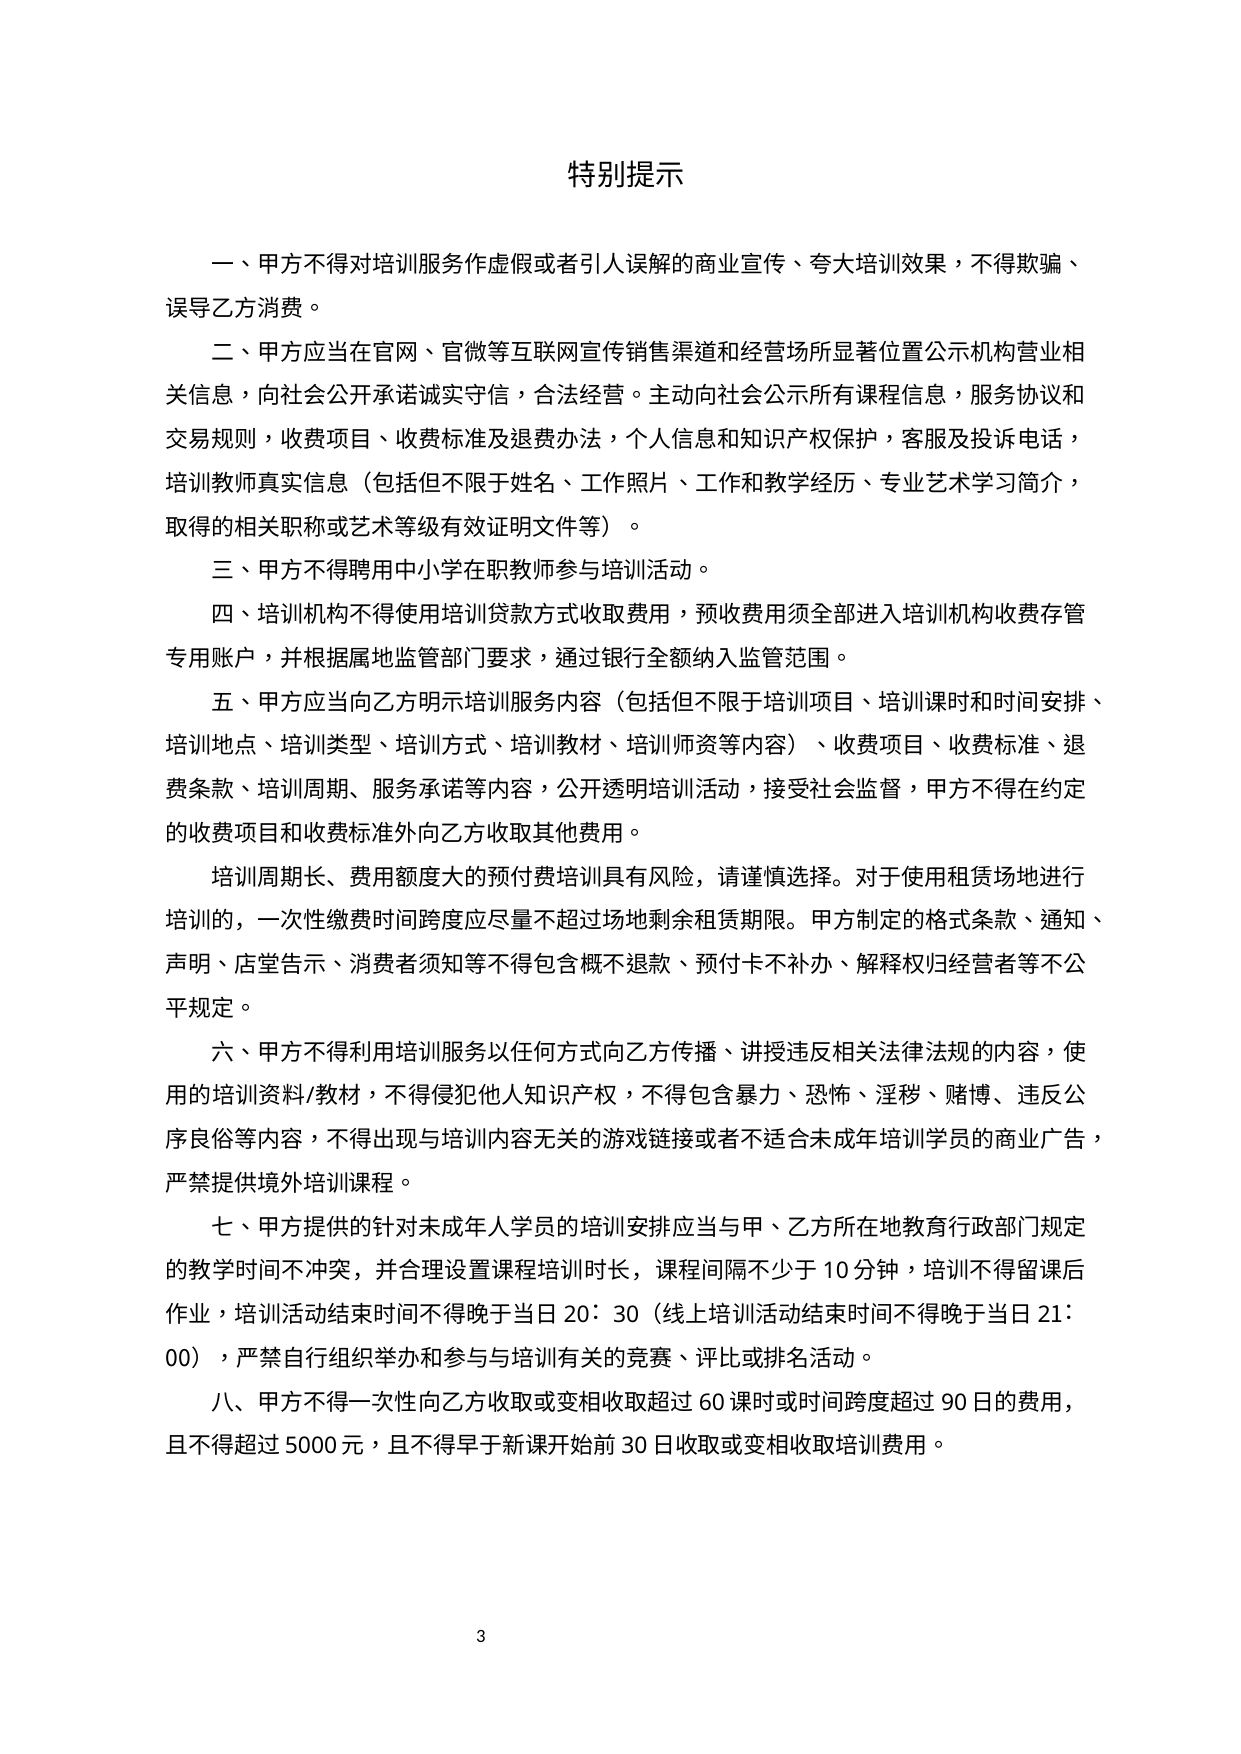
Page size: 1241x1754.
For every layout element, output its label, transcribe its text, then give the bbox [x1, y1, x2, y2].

text 四、培训机构不得使用培训贷款方式收取费用，预收费用须全部进入培训机构收费存管专用账户，并根据属地监管部门要求，通过银行全额纳入监管范围。 [165, 587, 1087, 675]
text 三、甲方不得聘用中小学在职教师参与培训活动。 [165, 544, 1087, 587]
text 二、甲方应当在官网、官微等互联网宣传销售渠道和经营场所显著位置公示机构营业相关信息，向社会公开承诺诚实守信，合法经营。主动向社会公示所有课程信息，服务协议和交易规则，收费项目、收费标准及退费办法，个人信息和知识产权保护，客服及投诉电话，培训教师真实信息（包括但不限于姓名、工作照片、工作和教学经历、专业艺术学习简介，取得的相关职称或艺术等级有效证明文件等）。 [165, 325, 1087, 544]
text 五、甲方应当向乙方明示培训服务内容（包括但不限于培训项目、培训课时和时间安排、培训地点、培训类型、培训方式、培训教材、培训师资等内容）、收费项目、收费标准、退费条款、培训周期、服务承诺等内容，公开透明培训活动，接受社会监督，甲方不得在约定的收费项目和收费标准外向乙方收取其他费用。 [165, 675, 1087, 850]
text 培训周期长、费用额度大的预付费培训具有风险，请谨慎选择。对于使用租赁场地进行培训的，一次性缴费时间跨度应尽量不超过场地剩余租赁期限。甲方制定的格式条款、通知、声明、店堂告示、消费者须知等不得包含概不退款、预付卡不补办、解释权归经营者等不公平规定。 [165, 850, 1087, 1025]
subtitle 特别提示 [165, 150, 1087, 194]
text 一、甲方不得对培训服务作虚假或者引人误解的商业宣传、夸大培训效果，不得欺骗、误导乙方消费。 [165, 237, 1087, 325]
text 八、甲方不得一次性向乙方收取或变相收取超过60课时或时间跨度超过90日的费用，且不得超过5000元，且不得早于新课开始前30日收取或变相收取培训费用。 [165, 1375, 1087, 1462]
text 七、甲方提供的针对未成年人学员的培训安排应当与甲、乙方所在地教育行政部门规定的教学时间不冲突，并合理设置课程培训时长，课程间隔不少于10分钟，培训不得留课后作业，培训活动结束时间不得晚于当日20：30（线上培训活动结束时间不得晚于当日21：00），严禁自行组织举办和参与与培训有关的竞赛、评比或排名活动。 [165, 1200, 1087, 1375]
text 六、甲方不得利用培训服务以任何方式向乙方传播、讲授违反相关法律法规的内容，使用的培训资料/教材，不得侵犯他人知识产权，不得包含暴力、恐怖、淫秽、赌博、违反公序良俗等内容，不得出现与培训内容无关的游戏链接或者不适合未成年培训学员的商业广告，严禁提供境外培训课程。 [165, 1025, 1087, 1200]
